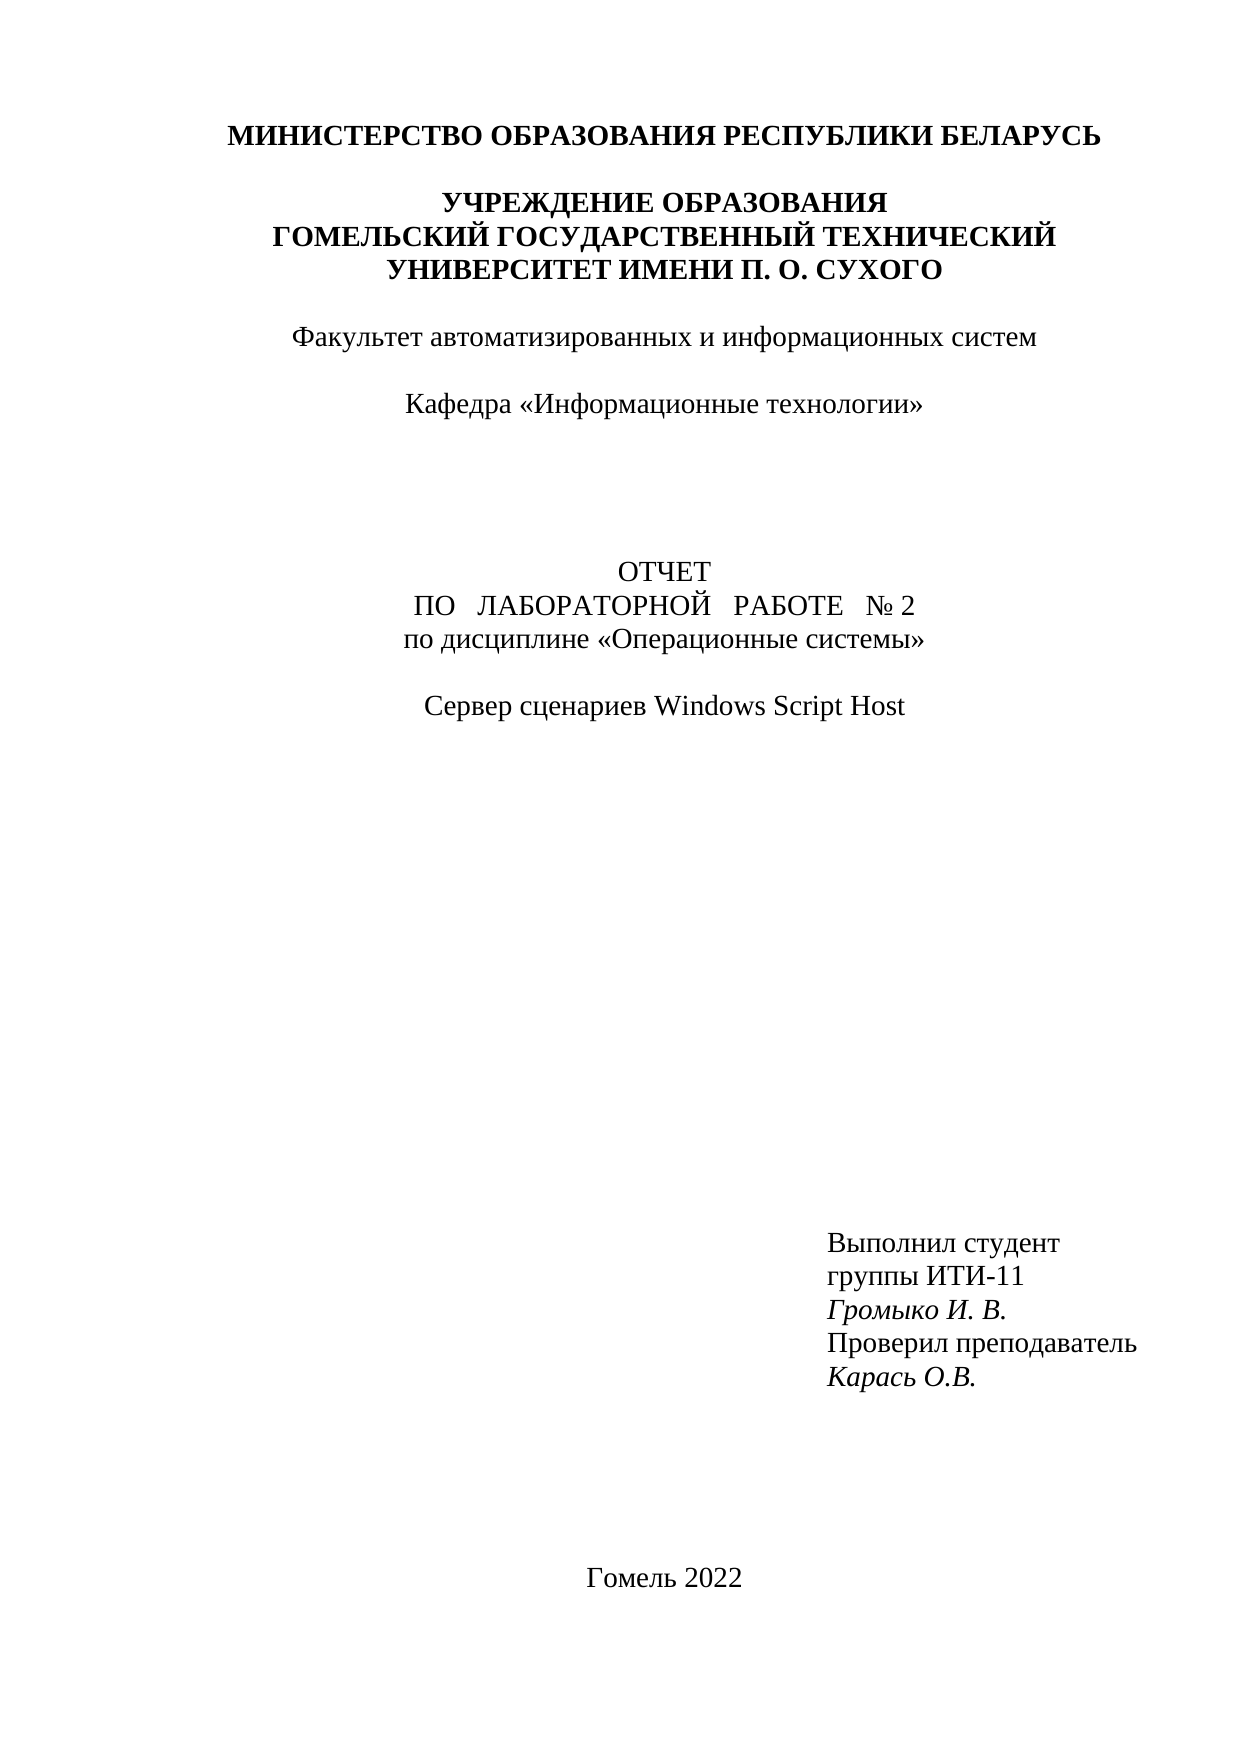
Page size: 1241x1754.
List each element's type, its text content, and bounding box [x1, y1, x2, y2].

text УЧРЕЖДЕНИЕ ОБРАЗОВАНИЯ [177, 185, 1152, 219]
text Проверил преподаватель [827, 1326, 1152, 1359]
text Кафедра «Информационные технологии» [177, 386, 1152, 420]
text Сервер сценариев Windows Script Host [177, 688, 1152, 722]
text Карась О.В. [827, 1359, 1152, 1393]
text Факультет автоматизированных и информационных систем [177, 319, 1152, 353]
text группы ИТИ-11 [827, 1258, 1152, 1292]
text Выполнил студент [827, 1225, 1152, 1258]
text ПО ЛАБОРАТОРНОЙ РАБОТЕ № 2 [177, 588, 1152, 621]
text ГОМЕЛЬСКИЙ ГОСУДАРСТВЕННЫЙ ТЕХНИЧЕСКИЙ УНИВЕРСИТЕТ ИМЕНИ П. О. СУХОГО [177, 219, 1152, 286]
text Громыко И. В. [827, 1292, 1152, 1326]
text МИНИСТЕРСТВО ОБРАЗОВАНИЯ РЕСПУБЛИКИ БЕЛАРУСЬ [177, 118, 1152, 152]
text Гомель 2022 [177, 1560, 1152, 1594]
text по дисциплине «Операционные системы» [177, 621, 1152, 655]
text ОТЧЕТ [177, 554, 1152, 588]
